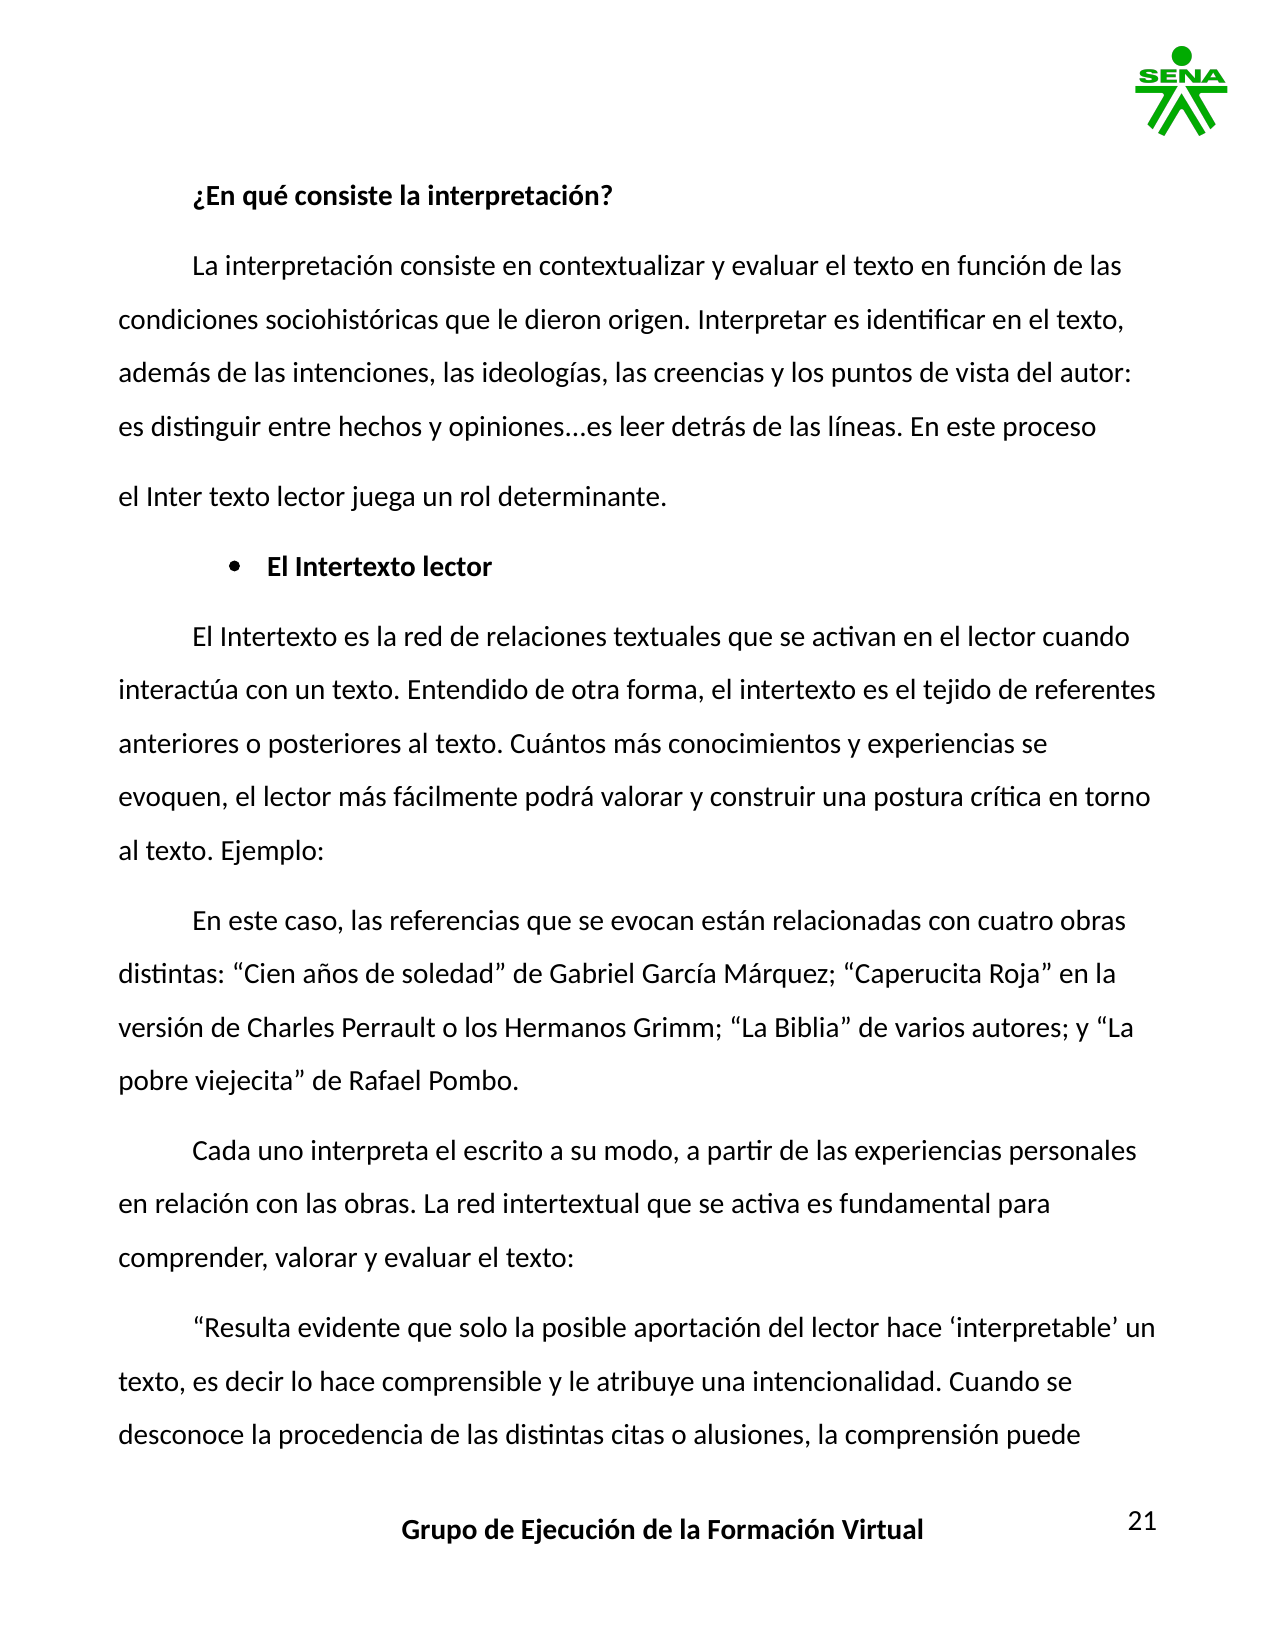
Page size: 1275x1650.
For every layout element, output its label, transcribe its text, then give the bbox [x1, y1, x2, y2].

text El Intertexto es la red de relaciones textuales que se activan en el lector cuando interactúa con un texto. Entendido de otra forma, el intertexto es el tejido de referentes anteriores o posteriores al texto. Cuántos más conocimientos y experiencias se evoquen, el lector más fácilmente podrá valorar y construir una postura crítica en torno al texto. Ejemplo: [118, 618, 1157, 867]
text Cada uno interpreta el escrito a su modo, a partir de las experiencias personales en relación con las obras. La red intertextual que se activa es fundamental para comprender, valorar y evaluar el texto: [118, 1132, 1157, 1275]
picture [1135, 46, 1228, 136]
text ¿En qué consiste la interpretación? [118, 177, 1157, 213]
text La interpretación consiste en contextualizar y evaluar el texto en función de las condiciones sociohistóricas que le dieron origen. Interpretar es identificar en el texto, además de las intenciones, las ideologías, las creencias y los puntos de vista del autor: es distinguir entre hechos y opiniones...es leer detrás de las líneas. En este proceso [118, 247, 1157, 443]
text el Inter texto lector juega un rol determinante. [118, 478, 1157, 513]
list El Intertexto lector [229, 548, 1157, 583]
text En este caso, las referencias que se evocan están relacionadas con cuatro obras distintas: “Cien años de soledad” de Gabriel García Márquez; “Caperucita Roja” en la versión de Charles Perrault o los Hermanos Grimm; “La Biblia” de varios autores; y “La pobre viejecita” de Rafael Pombo. [118, 902, 1157, 1098]
